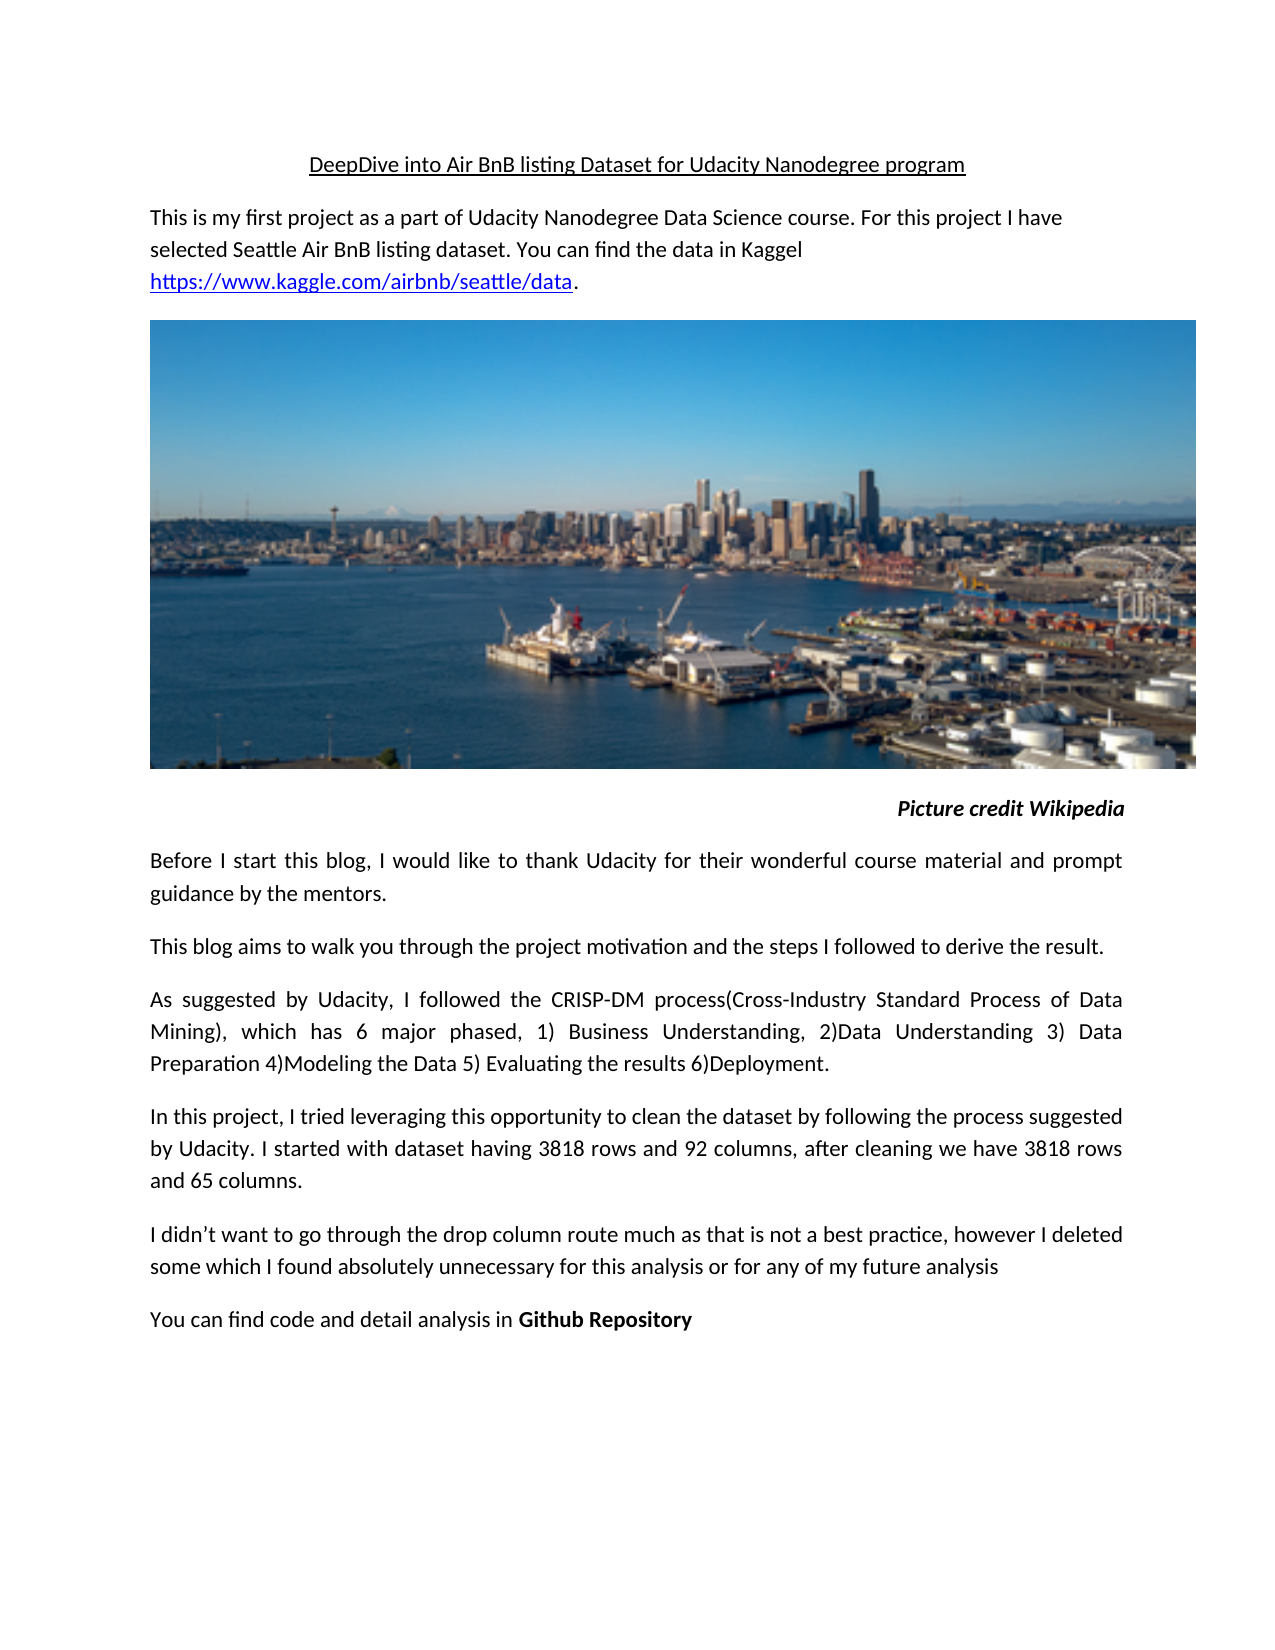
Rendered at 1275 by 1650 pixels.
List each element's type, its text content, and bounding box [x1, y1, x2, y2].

text As suggested by Udacity, I followed the CRISP-DM process(Cross-Industry Standard Process of Data Mining), which has 6 major phased, 1) Business Understanding, 2)Data Understanding 3) Data Preparation 4)Modeling the Data 5) Evaluating the results 6)Deployment. [150, 985, 1125, 1077]
text Before I start this blog, I would like to thank Udacity for their wonderful course material and prompt guidance by the mentors. [150, 847, 1125, 907]
text DeepDive into Air BnB listing Dataset for Udacity Nanodegree program [150, 150, 1125, 178]
picture [150, 320, 1196, 769]
text This blog aims to walk you through the project motivation and the steps I followed to derive the result. [150, 932, 1125, 960]
text In this project, I tried leveraging this opportunity to clean the dataset by following the process suggested by Udacity. I started with dataset having 3818 rows and 92 columns, after cleaning we have 3818 rows and 65 columns. [150, 1102, 1125, 1195]
text Picture credit Wikipedia [150, 794, 1125, 822]
text This is my first project as a part of Udacity Nanodegree Data Science course. For this project I have selected Seattle Air BnB listing dataset. You can find the data in Kaggel https://www.kaggle.com/airbnb/seattle/data. [150, 203, 1125, 295]
text You can find code and detail analysis in Github Repository [150, 1305, 1125, 1333]
text I didn’t want to go through the drop column route much as that is not a best practice, however I deleted some which I found absolutely unnecessary for this analysis or for any of my future analysis [150, 1220, 1125, 1280]
